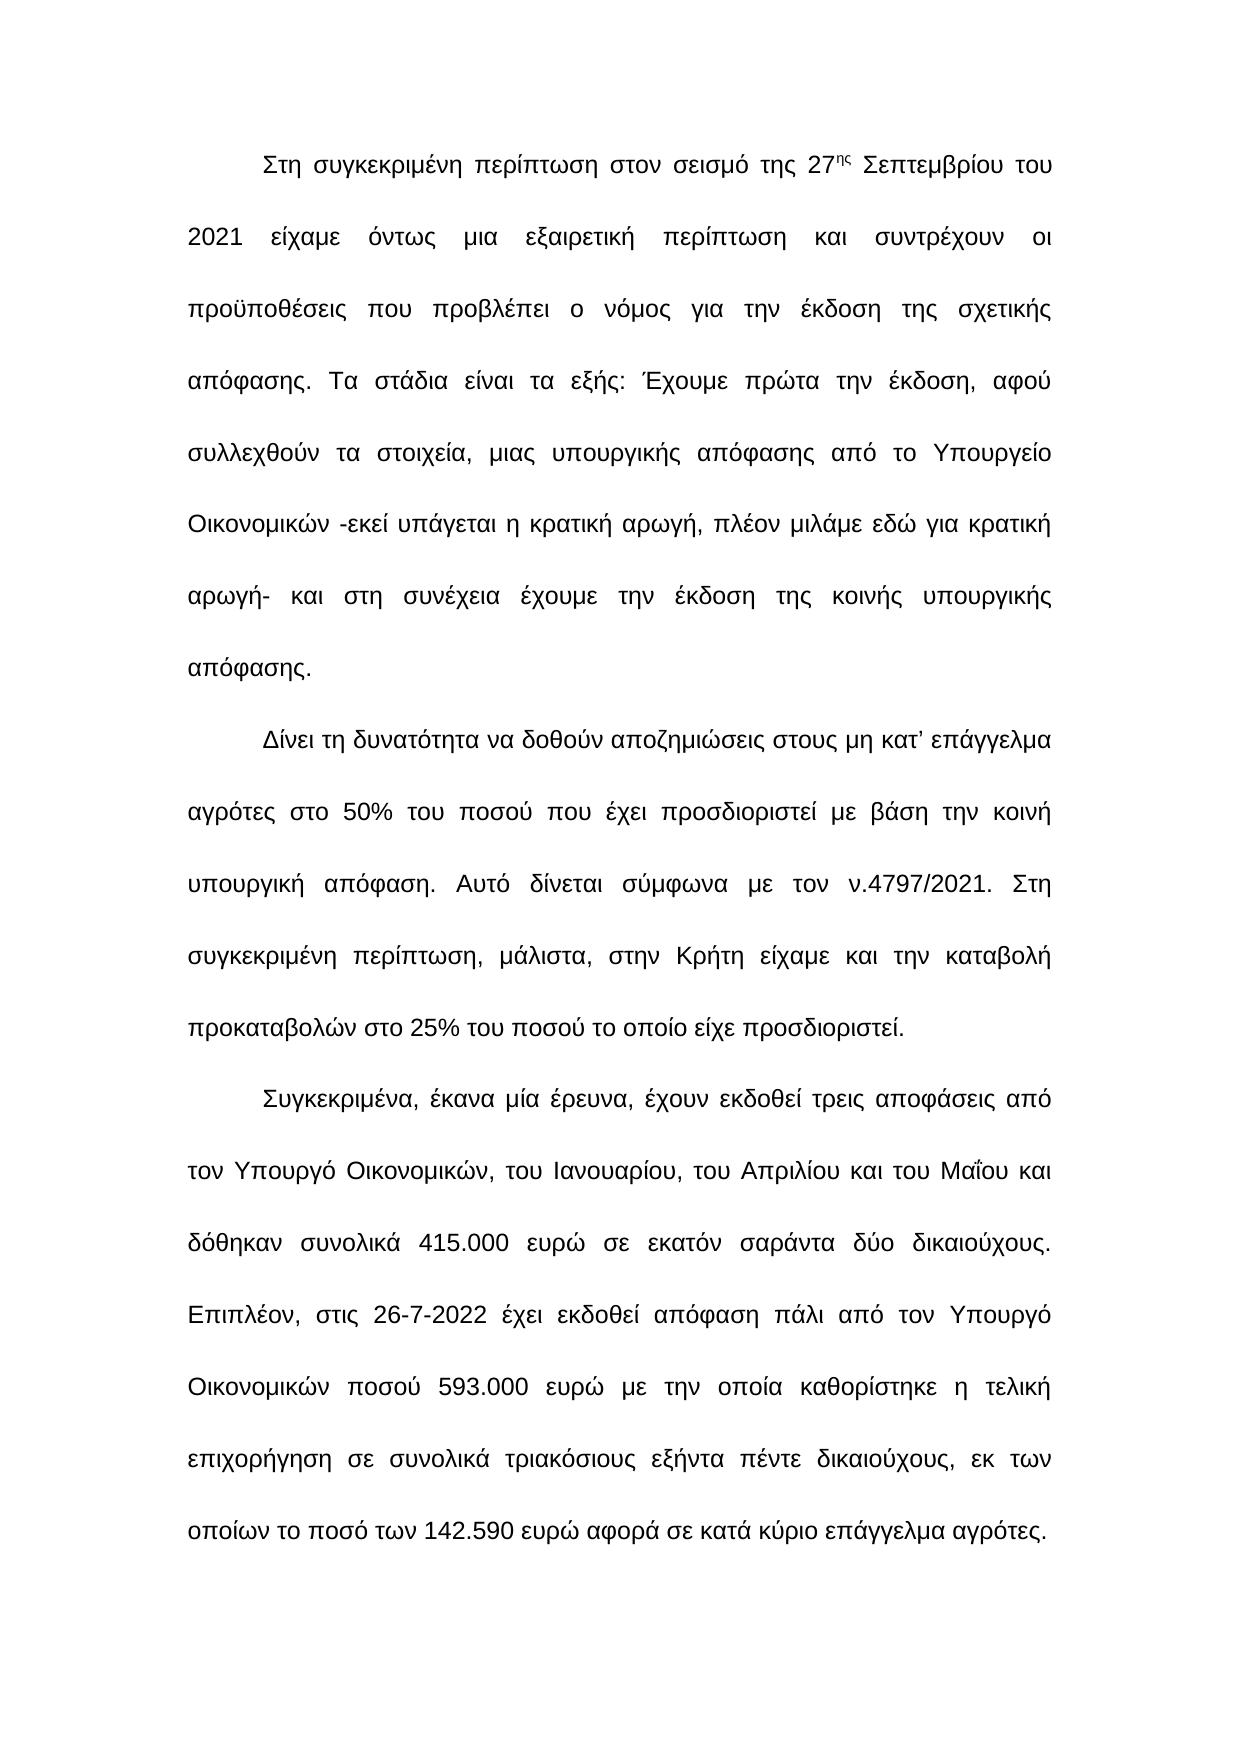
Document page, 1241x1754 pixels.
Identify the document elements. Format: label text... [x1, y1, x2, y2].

text Συγκεκριμένα, έκανα μία έρευνα, έχουν εκδοθεί τρεις αποφάσεις από τον Υπουργό Οικονομικών, του Ιανουαρίου, του Απριλίου και του Μαΐου και δόθηκαν συνολικά 415.000 ευρώ σε εκατόν σαράντα δύο δικαιούχους. Επιπλέον, στις 26-7-2022 έχει εκδοθεί απόφαση πάλι από τον Υπουργό Οικονομικών ποσού 593.000 ευρώ με την οποία καθορίστηκε η τελική επιχορήγηση σε συνολικά τριακόσιους εξήντα πέντε δικαιούχους, εκ των οποίων το ποσό των 142.590 ευρώ αφορά σε κατά κύριο επάγγελμα αγρότες. [187, 1084, 1053, 1544]
text Δίνει τη δυνατότητα να δοθούν αποζημιώσεις στους μη κατ’ επάγγελμα αγρότες στο 50% του ποσού που έχει προσδιοριστεί με βάση την κοινή υπουργική απόφαση. Αυτό δίνεται σύμφωνα με τον ν.4797/2021. Στη συγκεκριμένη περίπτωση, μάλιστα, στην Κρήτη είχαμε και την καταβολή προκαταβολών στο 25% του ποσού το οποίο είχε προσδιοριστεί. [187, 725, 1053, 1041]
text Στη συγκεκριμένη περίπτωση στον σεισμό της 27ης Σεπτεμβρίου του 2021 είχαμε όντως μια εξαιρετική περίπτωση και συντρέχουν οι προϋποθέσεις που προβλέπει ο νόμος για την έκδοση της σχετικής απόφασης. Τα στάδια είναι τα εξής: Έχουμε πρώτα την έκδοση, αφού συλλεχθούν τα στοιχεία, μιας υπουργικής απόφασης από το Υπουργείο Οικονομικών -εκεί υπάγεται η κρατική αρωγή, πλέον μιλάμε εδώ για κρατική αρωγή- και στη συνέχεια έχουμε την έκδοση της κοινής υπουργικής απόφασης. [187, 150, 1053, 682]
